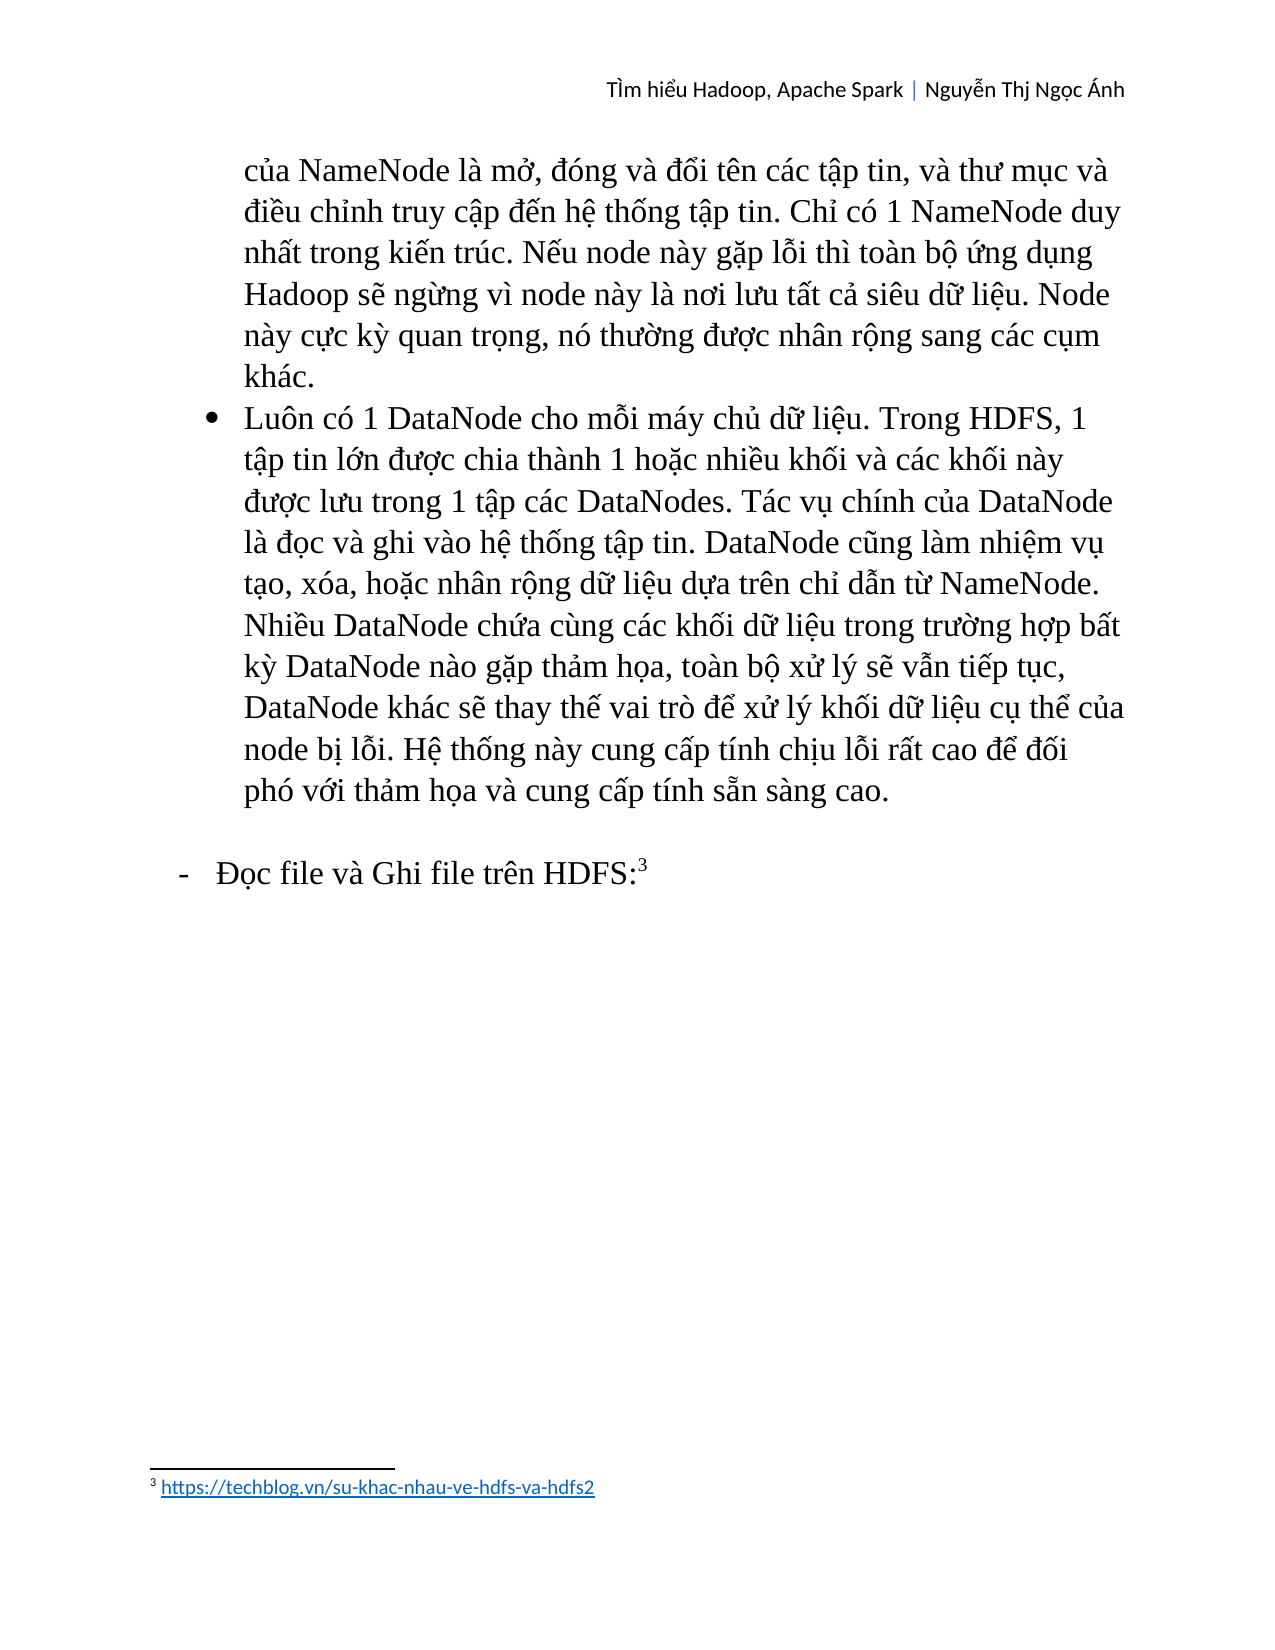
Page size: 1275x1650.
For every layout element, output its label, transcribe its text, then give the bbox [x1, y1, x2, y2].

list Đọc file và Ghi file trên HDFS: [178, 853, 1125, 891]
list Luôn có 1 DataNode cho mỗi máy chủ dữ liệu. Trong HDFS, 1 tập tin lớn được chia thành 1 hoặc nhiều khối và các khối này được lưu trong 1 tập các DataNodes. Tác vụ chính của DataNode là đọc và ghi vào hệ thống tập tin. DataNode cũng làm nhiệm vụ tạo, xóa, hoặc nhân rộng dữ liệu dựa trên chỉ dẫn từ NameNode. Nhiều DataNode chứa cùng các khối dữ liệu trong trường hợp bất kỳ DataNode nào gặp thảm họa, toàn bộ xử lý sẽ vẫn tiếp tục, DataNode khác sẽ thay thế vai trò để xử lý khối dữ liệu cụ thể của node bị lỗi. Hệ thống này cung cấp tính chịu lỗi rất cao để đối phó với thảm họa và cung cấp tính sẵn sàng cao. [206, 398, 1125, 809]
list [206, 150, 1125, 395]
